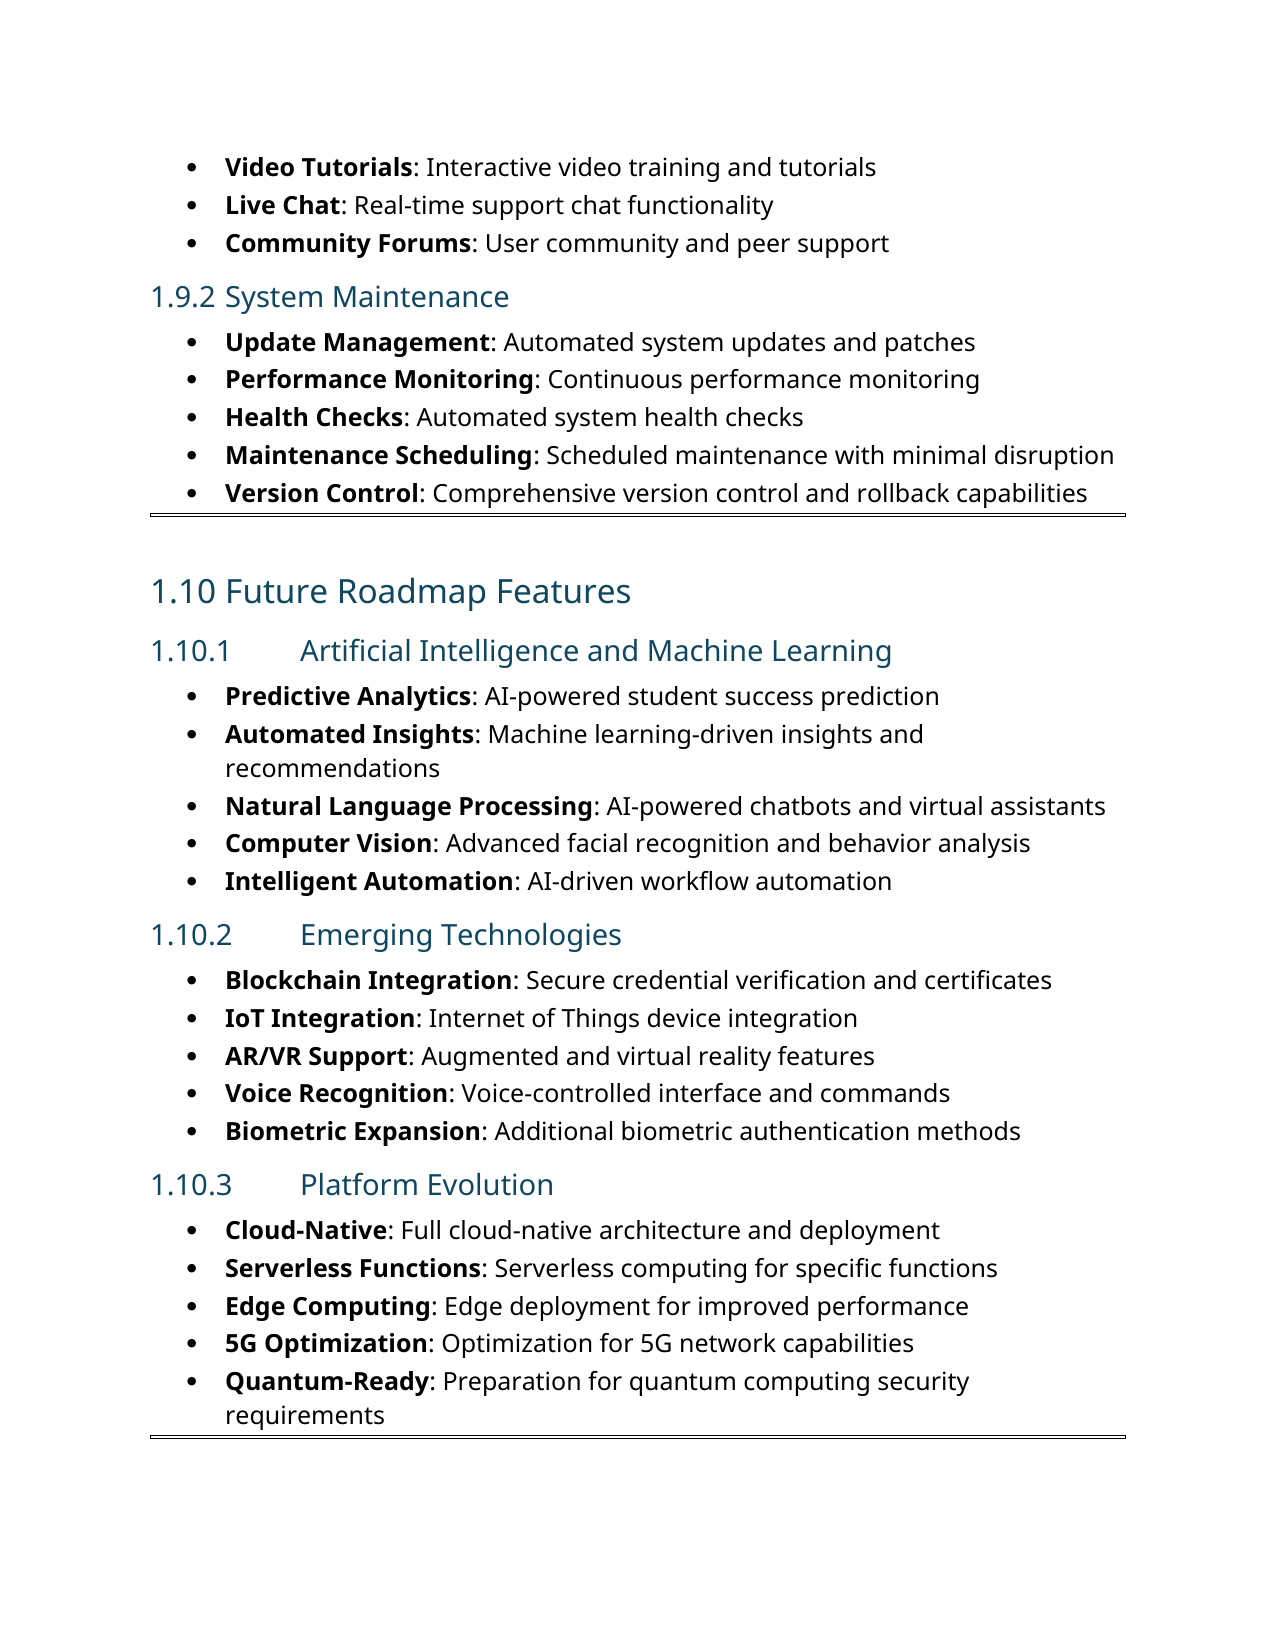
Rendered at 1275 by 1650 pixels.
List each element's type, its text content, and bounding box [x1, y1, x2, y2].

list Blockchain Integration: Secure credential verification and certificates [187, 962, 1125, 997]
list AR/VR Support: Augmented and virtual reality features [187, 1038, 1125, 1072]
subtitle 1.9.2 System Maintenance [150, 276, 1125, 316]
list Version Control: Comprehensive version control and rollback capabilities [187, 476, 1125, 510]
list Edge Computing: Edge deployment for improved performance [187, 1288, 1125, 1322]
list 5G Optimization: Optimization for 5G network capabilities [187, 1326, 1125, 1360]
list Natural Language Processing: AI-powered chatbots and virtual assistants [187, 788, 1125, 822]
list Computer Vision: Advanced facial recognition and behavior analysis [187, 826, 1125, 860]
list Cloud-Native: Full cloud-native architecture and deployment [187, 1212, 1125, 1247]
subtitle 1.10.3 Platform Evolution [150, 1164, 1125, 1204]
list Video Tutorials: Interactive video training and tutorials [187, 150, 1125, 184]
subtitle 1.10.2 Emerging Technologies [150, 914, 1125, 954]
subtitle 1.10 Future Roadmap Features [150, 568, 1125, 614]
list Performance Monitoring: Continuous performance monitoring [187, 362, 1125, 396]
list Health Checks: Automated system health checks [187, 400, 1125, 434]
list Intelligent Automation: AI-driven workflow automation [187, 864, 1125, 898]
list Maintenance Scheduling: Scheduled maintenance with minimal disruption [187, 438, 1125, 472]
list Predictive Analytics: AI-powered student success prediction [187, 678, 1125, 712]
list Update Management: Automated system updates and patches [187, 324, 1125, 358]
list Biometric Expansion: Additional biometric authentication methods [187, 1114, 1125, 1148]
list Voice Recognition: Voice-controlled interface and commands [187, 1076, 1125, 1110]
list Community Forums: User community and peer support [187, 226, 1125, 260]
subtitle 1.10.1 Artificial Intelligence and Machine Learning [150, 630, 1125, 670]
list Quantum-Ready: Preparation for quantum computing security requirements [187, 1364, 1125, 1432]
list Live Chat: Real-time support chat functionality [187, 188, 1125, 222]
list Serverless Functions: Serverless computing for specific functions [187, 1250, 1125, 1284]
list Automated Insights: Machine learning-driven insights and recommendations [187, 716, 1125, 784]
list IoT Integration: Internet of Things device integration [187, 1000, 1125, 1034]
